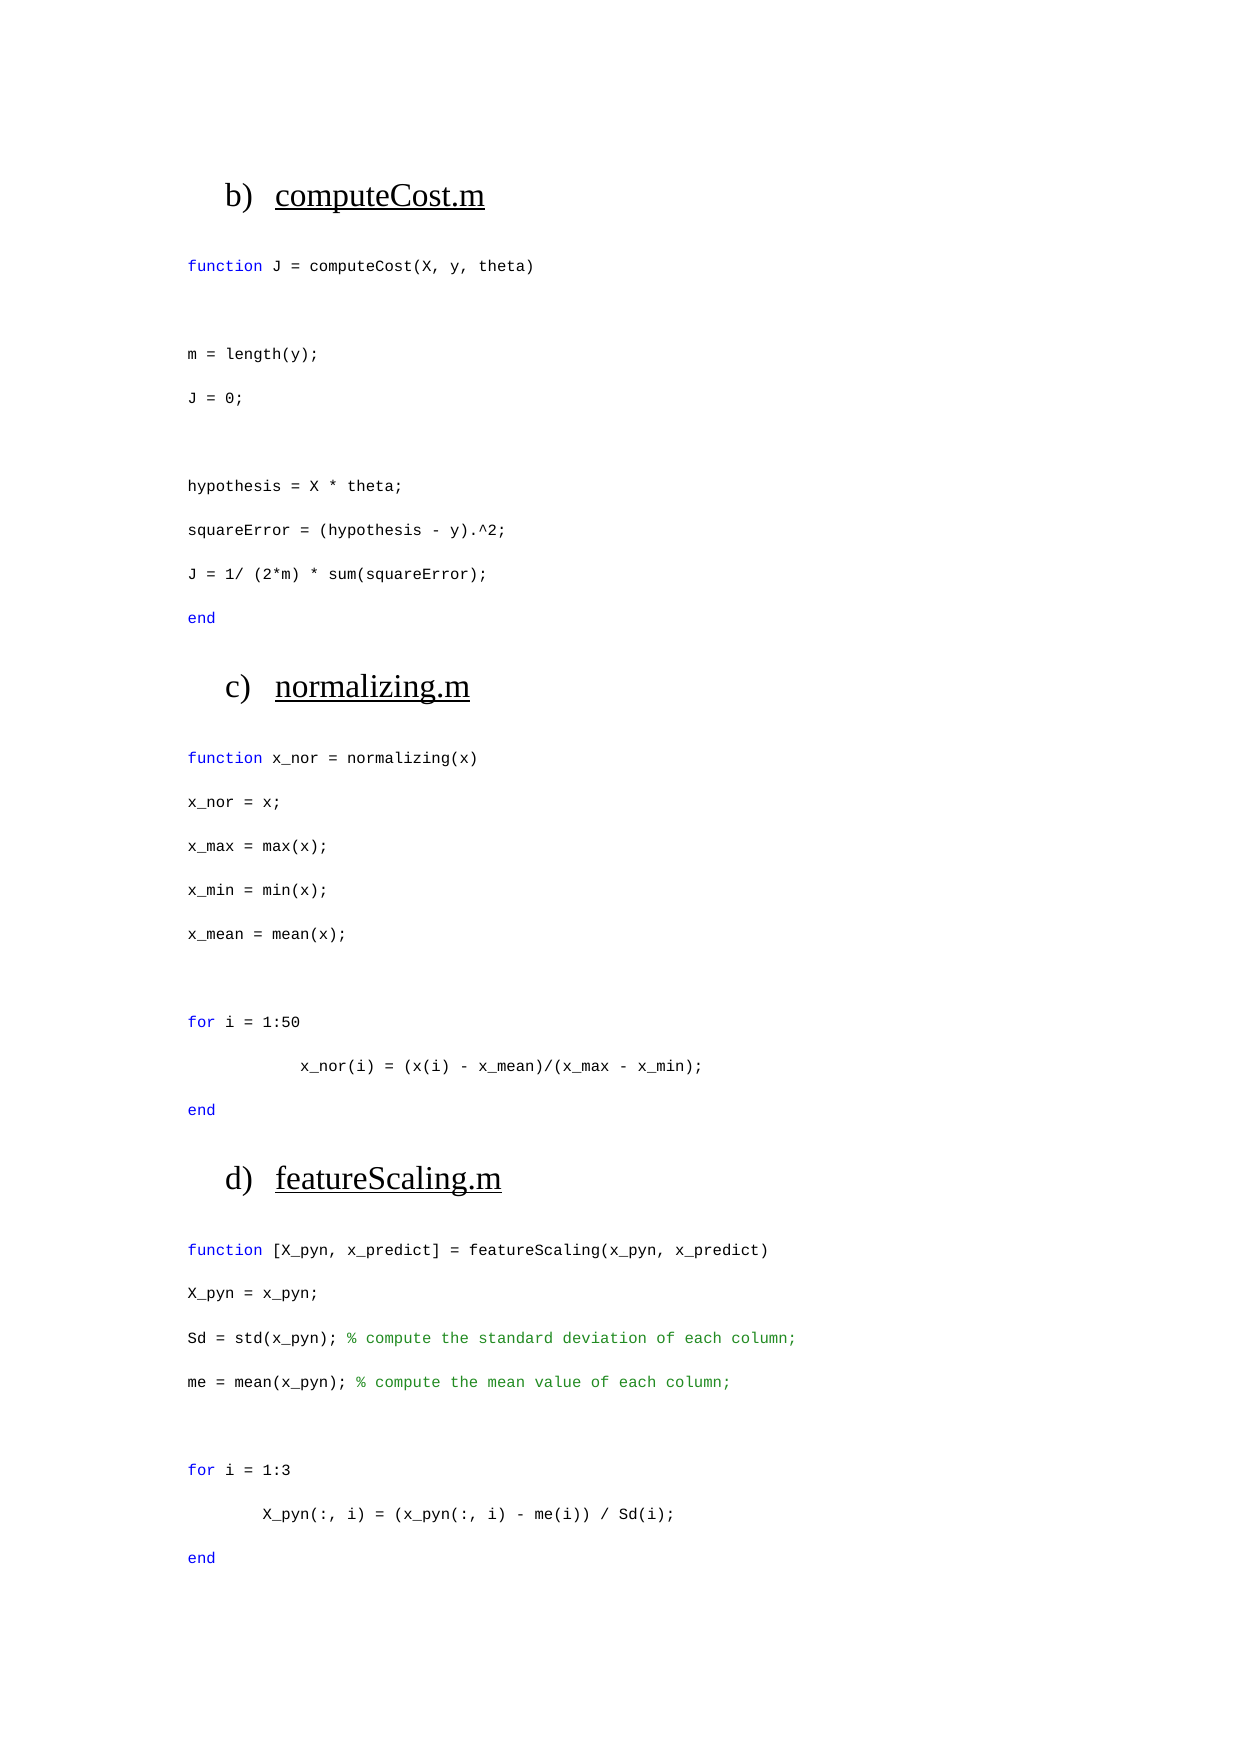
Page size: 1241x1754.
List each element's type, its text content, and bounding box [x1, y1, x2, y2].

text X_pyn = x_pyn; [187, 1273, 1053, 1317]
text x_max = max(x); [187, 825, 1053, 869]
text end [187, 1089, 1053, 1133]
text squareError = (hypothesis - y).^2; [187, 509, 1053, 554]
text function J = computeCost(X, y, theta) [187, 245, 1053, 289]
text function [X_pyn, x_predict] = featureScaling(x_pyn, x_predict) [187, 1229, 1053, 1273]
text end [187, 1537, 1053, 1581]
text x_nor(i) = (x(i) - x_mean)/(x_max - x_min); [187, 1045, 1053, 1089]
text for i = 1:50 [187, 1001, 1053, 1045]
text X_pyn(:, i) = (x_pyn(:, i) - me(i)) / Sd(i); [187, 1493, 1053, 1537]
text J = 1/ (2*m) * sum(squareError); [187, 554, 1053, 598]
list computeCost.m [225, 172, 1053, 216]
text x_min = min(x); [187, 869, 1053, 913]
text x_mean = mean(x); [187, 913, 1053, 957]
text x_nor = x; [187, 781, 1053, 825]
text Sd = std(x_pyn); % compute the standard deviation of each column; [187, 1317, 1053, 1361]
text m = length(y); [187, 333, 1053, 377]
text end [187, 598, 1053, 642]
text J = 0; [187, 377, 1053, 421]
text me = mean(x_pyn); % compute the mean value of each column; [187, 1361, 1053, 1405]
text for i = 1:3 [187, 1449, 1053, 1493]
text hypothesis = X * theta; [187, 466, 1053, 509]
list normalizing.m [225, 664, 1053, 708]
list featureScaling.m [225, 1156, 1053, 1199]
text function x_nor = normalizing(x) [187, 737, 1053, 781]
